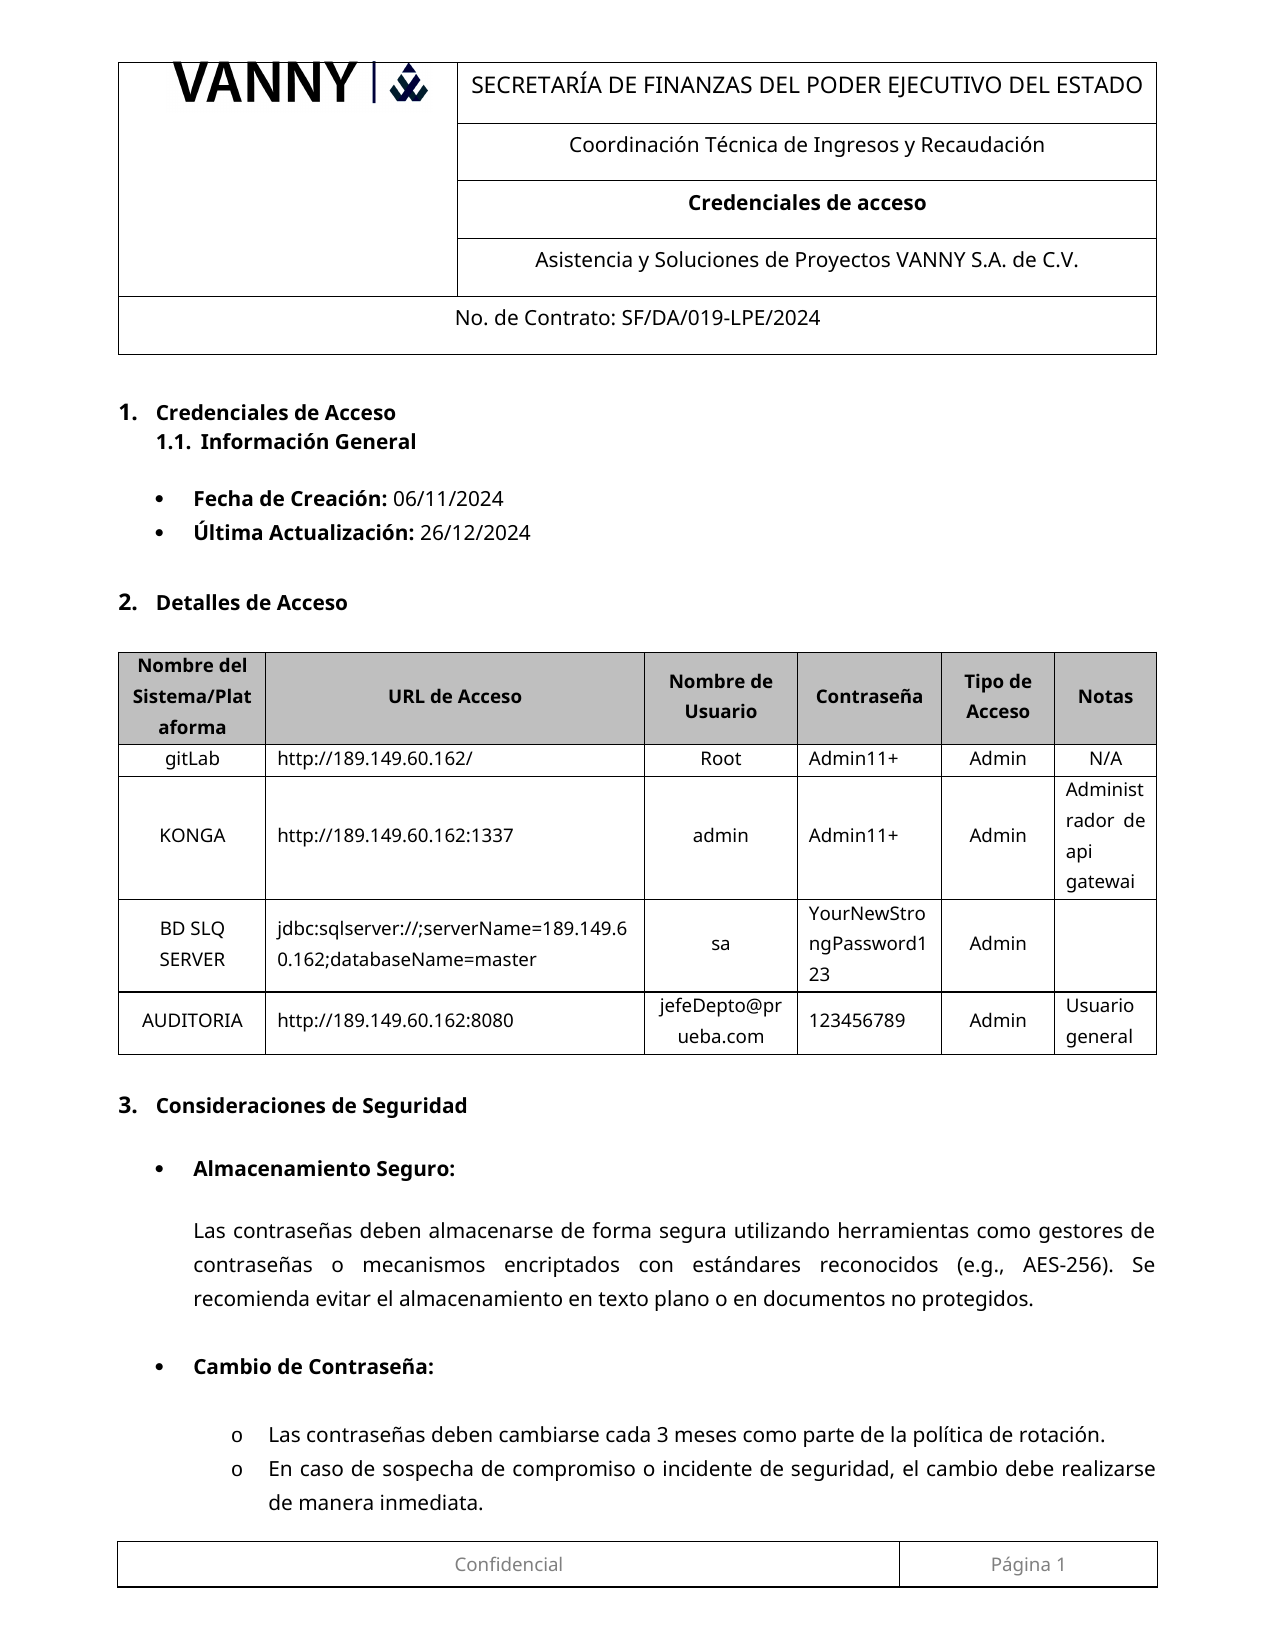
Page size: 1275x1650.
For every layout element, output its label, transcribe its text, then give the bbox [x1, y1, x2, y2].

list Cambio de Contraseña: [156, 1352, 1157, 1381]
table_cell Admin [942, 993, 1054, 1053]
table_cell admin [645, 777, 797, 899]
table_cell jdbc:sqlserver://;serverName=189.149.60.162;databaseName=master [266, 900, 644, 991]
table_cell KONGA [119, 777, 265, 899]
picture [166, 63, 434, 113]
list Última Actualización: 26/12/2024 [156, 518, 1157, 547]
list Información General [156, 427, 1157, 456]
table_cell http://189.149.60.162:1337 [266, 777, 644, 899]
table_cell BD SLQ SERVER [119, 900, 265, 991]
table_header Tipo de Acceso [942, 653, 1054, 744]
table_cell Admin11+ [798, 777, 941, 899]
table_cell http://189.149.60.162/ [266, 745, 644, 776]
table_cell 123456789 [798, 993, 941, 1053]
table_header Notas [1055, 653, 1156, 744]
table_cell [1055, 900, 1156, 991]
text Las contraseñas deben almacenarse de forma segura utilizando herramientas como gestores de contraseñas o mecanismos encriptados con estándares reconocidos (e.g., AES-256). Se recomienda evitar el almacenamiento en texto plano o en documentos no protegidos. [193, 1216, 1157, 1312]
table_cell Root [645, 745, 797, 776]
table_cell gitLab [119, 745, 265, 776]
table_cell N/A [1055, 745, 1156, 776]
list Detalles de Acceso [118, 586, 1157, 618]
list Las contraseñas deben cambiarse cada 3 meses como parte de la política de rotación. [231, 1420, 1157, 1449]
table_header URL de Acceso [266, 653, 644, 744]
table_cell AUDITORIA [119, 993, 265, 1053]
table_cell sa [645, 900, 797, 991]
table_cell Admin [942, 777, 1054, 899]
table_header Contraseña [798, 653, 941, 744]
list Consideraciones de Seguridad [118, 1088, 1157, 1120]
table_cell Administrador de api gatewai [1055, 777, 1156, 899]
table_cell Admin [942, 745, 1054, 776]
list Almacenamiento Seguro: [156, 1154, 1157, 1211]
list En caso de sospecha de compromiso o incidente de seguridad, el cambio debe realizarse de manera inmediata. [231, 1454, 1157, 1517]
table_cell http://189.149.60.162:8080 [266, 993, 644, 1053]
table_cell YourNewStrongPassword123 [798, 900, 941, 991]
table_cell jefeDepto@prueba.com [645, 993, 797, 1053]
table_cell Admin11+ [798, 745, 941, 776]
list Credenciales de Acceso [118, 396, 1157, 427]
table_header Nombre de Usuario [645, 653, 797, 744]
table_cell Admin [942, 900, 1054, 991]
list Fecha de Creación: 06/11/2024 [156, 484, 1157, 513]
table_cell Usuario general [1055, 993, 1156, 1053]
table_header Nombre del Sistema/Plataforma [119, 653, 265, 744]
